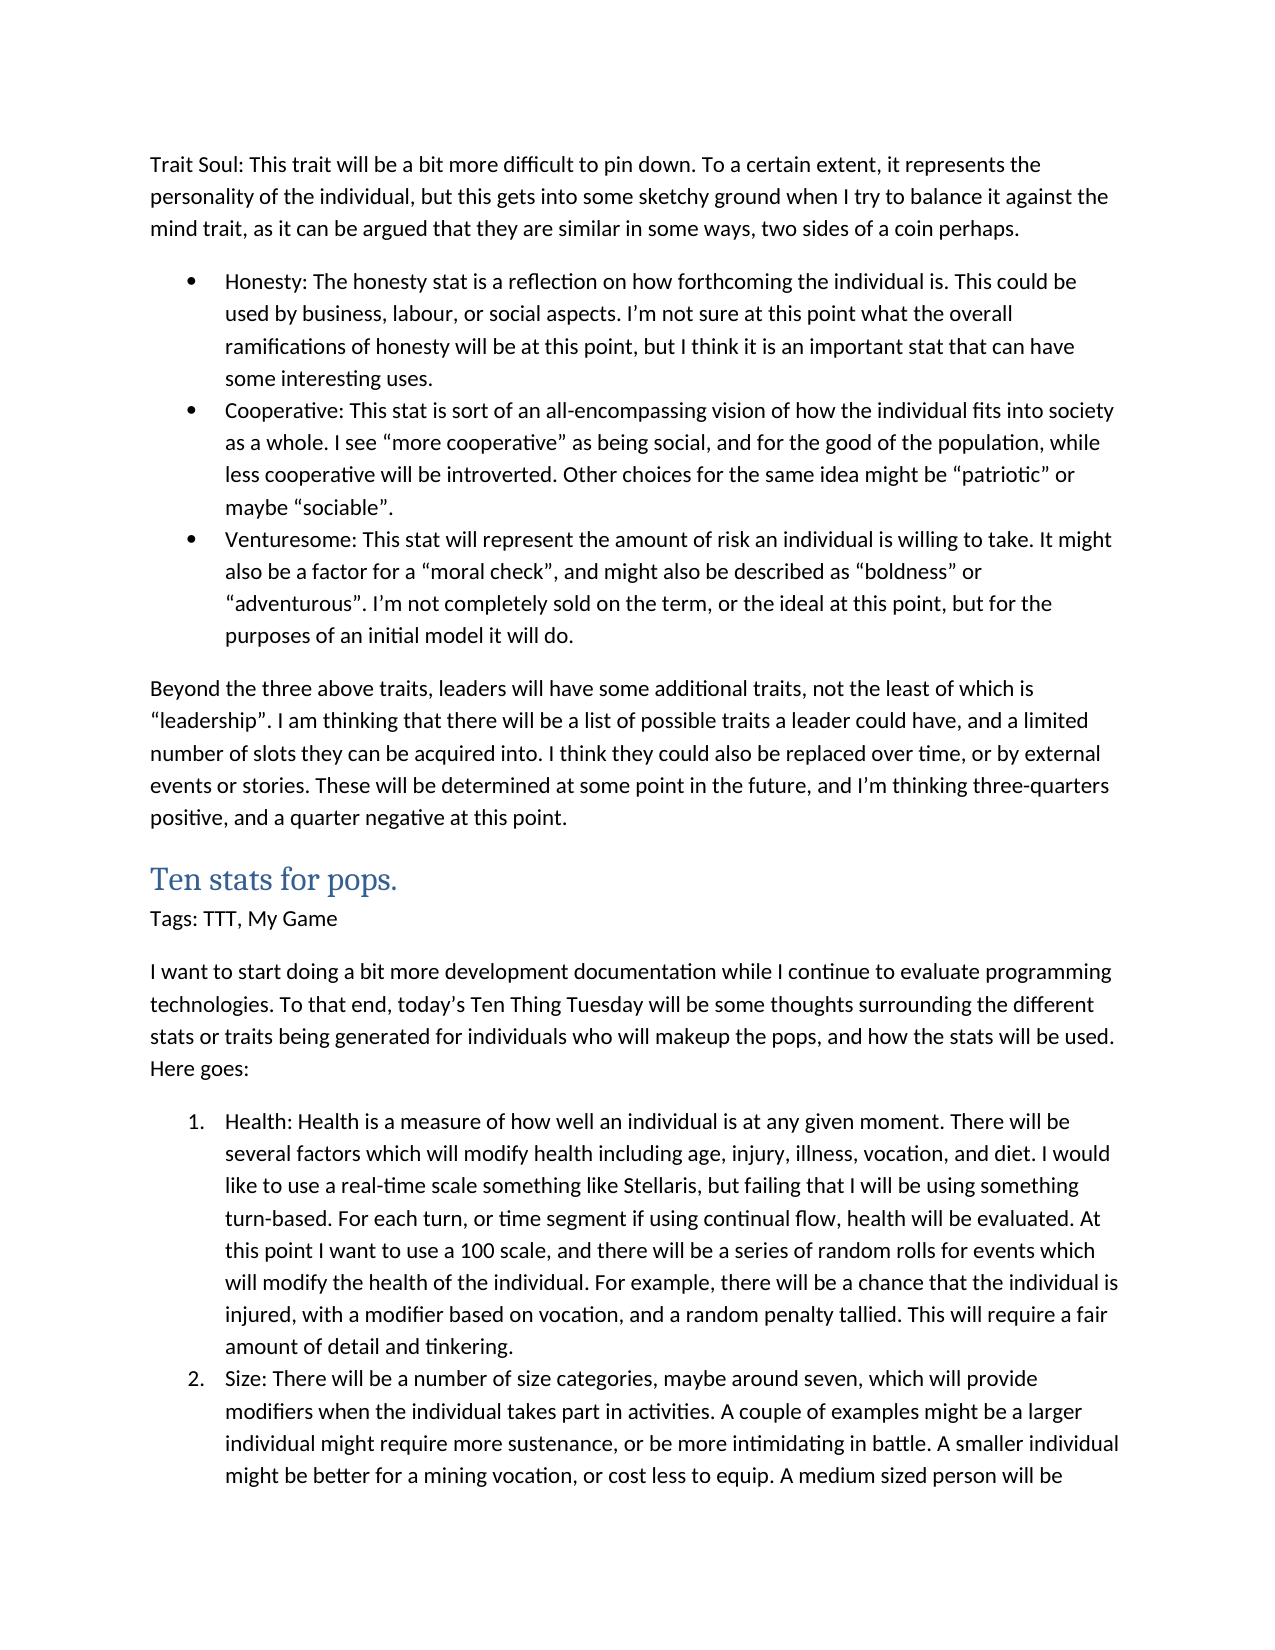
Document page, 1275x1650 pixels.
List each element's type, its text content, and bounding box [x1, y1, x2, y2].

text I want to start doing a bit more development documentation while I continue to evaluate programming technologies. To that end, today’s Ten Thing Tuesday will be some thoughts surrounding the different stats or traits being generated for individuals who will makeup the pops, and how the stats will be used. Here goes: [150, 957, 1125, 1082]
list Venturesome: This stat will represent the amount of risk an individual is willing to take. It might also be a factor for a “moral check”, and might also be described as “boldness” or “adventurous”. I’m not completely sold on the term, or the ideal at this point, but for the purposes of an initial model it will do. [187, 525, 1125, 649]
text Trait Soul: This trait will be a bit more difficult to pin down. To a certain extent, it represents the personality of the individual, but this gets into some sketchy ground when I try to balance it against the mind trait, as it can be argued that they are similar in some ways, two sides of a coin perhaps. [150, 150, 1125, 242]
text Tags: TTT, My Game [150, 904, 1125, 932]
text Beyond the three above traits, leaders will have some additional traits, not the least of which is “leadership”. I am thinking that there will be a list of possible traits a leader could have, and a limited number of slots they can be acquired into. I think they could also be replaced over time, or by external events or stories. These will be determined at some point in the future, and I’m thinking three-quarters positive, and a quarter negative at this point. [150, 674, 1125, 831]
list Cooperative: This stat is sort of an all-encompassing vision of how the individual fits into society as a whole. I see “more cooperative” as being social, and for the good of the population, while less cooperative will be introverted. Other choices for the same idea might be “patriotic” or maybe “sociable”. [187, 396, 1125, 521]
subtitle Ten stats for pops. [150, 860, 1125, 899]
list Health: Health is a measure of how well an individual is at any given moment. There will be several factors which will modify health including age, injury, illness, vocation, and diet. I would like to use a real-time scale something like Stellaris, but failing that I will be using something turn-based. For each turn, or time segment if using continual flow, health will be evaluated. At this point I want to use a 100 scale, and there will be a series of random rolls for events which will modify the health of the individual. For example, there will be a chance that the individual is injured, with a modifier based on vocation, and a random penalty tallied. This will require a fair amount of detail and tinkering. [187, 1107, 1125, 1360]
list Honesty: The honesty stat is a reflection on how forthcoming the individual is. This could be used by business, labour, or social aspects. I’m not sure at this point what the overall ramifications of honesty will be at this point, but I think it is an important stat that can have some interesting uses. [187, 267, 1125, 392]
